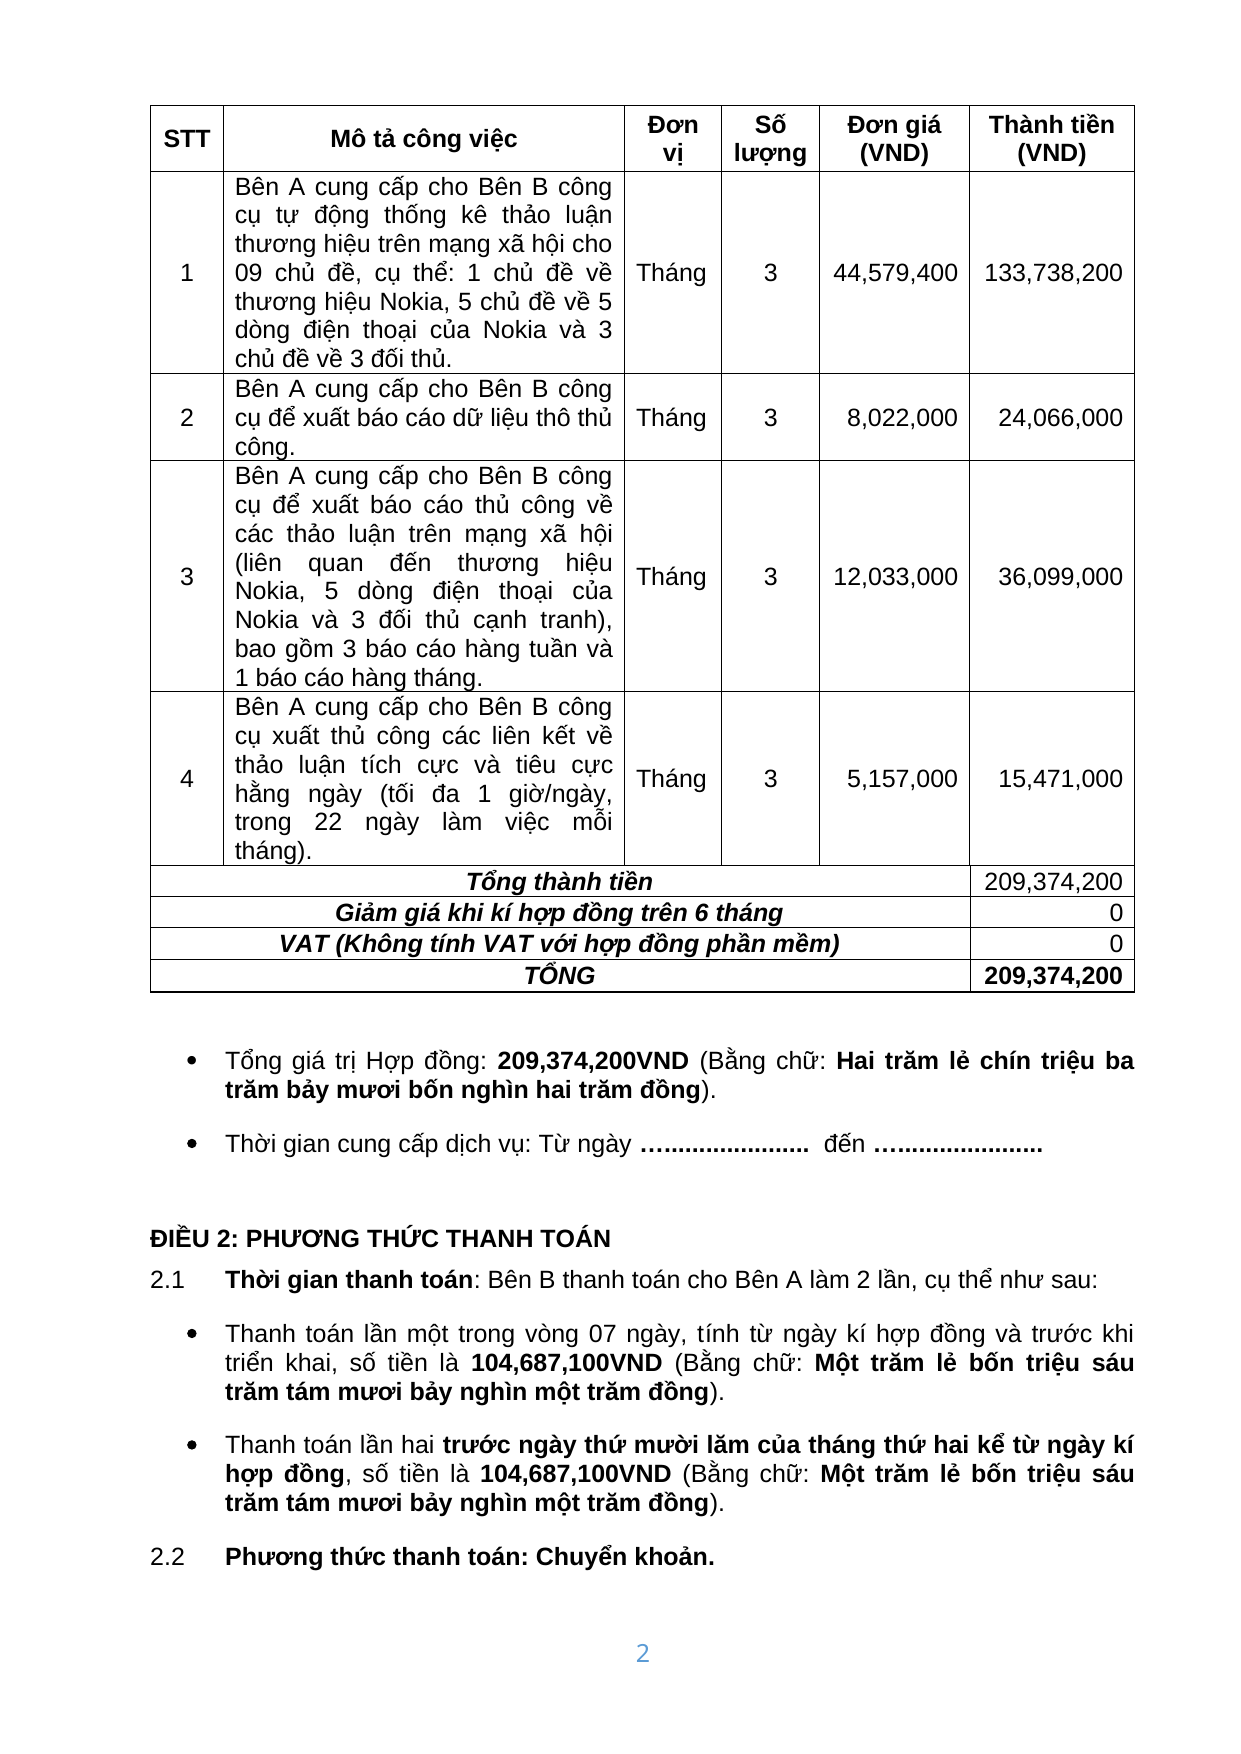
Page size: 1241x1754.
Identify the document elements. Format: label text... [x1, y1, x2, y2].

table_header STT [151, 106, 223, 171]
table_cell 3 [151, 461, 223, 691]
table_cell 36,099,000 [970, 461, 1134, 691]
table_cell Giảm giá khi kí hợp đồng trên 6 tháng [151, 897, 970, 927]
table_header Mô tả công việc [224, 106, 624, 171]
table_cell 4 [151, 692, 223, 865]
list Tổng giá trị Hợp đồng: 209,374,200VND (Bằng chữ: Hai trăm lẻ chín triệu ba trăm bảy mươi bốn nghìn hai trăm đồng). [187, 1046, 1135, 1104]
table_cell Bên A cung cấp cho Bên B công cụ xuất thủ công các liên kết về thảo luận tích cực và tiêu cực hằng ngày (tối đa 1 giờ/ngày, trong 22 ngày làm việc mỗi tháng). [224, 692, 624, 865]
table_header Thành tiền (VND) [970, 106, 1134, 171]
table_cell 3 [722, 172, 819, 373]
table_cell Tháng [625, 461, 721, 691]
table_cell 3 [722, 374, 819, 460]
table_cell 2 [151, 374, 223, 460]
table_cell Tháng [625, 692, 721, 865]
table_cell 44,579,400 [820, 172, 969, 373]
table_cell 209,374,200 [971, 866, 1134, 896]
table_cell 24,066,000 [970, 374, 1134, 460]
table_cell 209,374,200 [971, 960, 1134, 991]
list Thời gian cung cấp dịch vụ: Từ ngày …..................... đến …..................... [187, 1129, 1135, 1158]
text ĐIỀU 2: PHƯƠNG THỨC THANH TOÁN [150, 1224, 1135, 1253]
table_cell 5,157,000 [820, 692, 969, 865]
table_cell 0 [971, 928, 1134, 958]
table_cell 8,022,000 [820, 374, 969, 460]
table_cell 3 [722, 692, 819, 865]
table_cell 12,033,000 [820, 461, 969, 691]
table_cell Bên A cung cấp cho Bên B công cụ tự động thống kê thảo luận thương hiệu trên mạng xã hội cho 09 chủ đề, cụ thể: 1 chủ đề về thương hiệu Nokia, 5 chủ đề về 5 dòng điện thoại của Nokia và 3 chủ đề về 3 đối thủ. [224, 172, 624, 373]
table_cell 1 [151, 172, 223, 373]
list Thời gian thanh toán: Bên B thanh toán cho Bên A làm 2 lần, cụ thể như sau: [150, 1265, 1135, 1294]
table_cell VAT (Không tính VAT với hợp đồng phần mềm) [151, 928, 970, 958]
table_cell Tháng [625, 172, 721, 373]
table_header Số lượng [722, 106, 819, 171]
table_cell 3 [722, 461, 819, 691]
table_cell Bên A cung cấp cho Bên B công cụ để xuất báo cáo thủ công về các thảo luận trên mạng xã hội (liên quan đến thương hiệu Nokia, 5 dòng điện thoại của Nokia và 3 đối thủ cạnh tranh), bao gồm 3 báo cáo hàng tuần và 1 báo cáo hàng tháng. [224, 461, 624, 691]
list Phương thức thanh toán: Chuyển khoản. [150, 1542, 1135, 1570]
table_cell Bên A cung cấp cho Bên B công cụ để xuất báo cáo dữ liệu thô thủ công. [224, 374, 624, 460]
table_cell 0 [971, 897, 1134, 927]
table_cell 15,471,000 [970, 692, 1134, 865]
table_cell Tổng thành tiền [151, 866, 970, 896]
list Thanh toán lần một trong vòng 07 ngày, tính từ ngày kí hợp đồng và trước khi triển khai, số tiền là 104,687,100VND (Bằng chữ: Một trăm lẻ bốn triệu sáu trăm tám mươi bảy nghìn một trăm đồng). [187, 1319, 1135, 1405]
table_cell 133,738,200 [970, 172, 1134, 373]
table_header Đơn giá (VND) [820, 106, 969, 171]
list Thanh toán lần hai trước ngày thứ mười lăm của tháng thứ hai kể từ ngày kí hợp đồng, số tiền là 104,687,100VND (Bằng chữ: Một trăm lẻ bốn triệu sáu trăm tám mươi bảy nghìn một trăm đồng). [187, 1430, 1135, 1517]
table_cell TỔNG [151, 960, 970, 991]
table_header Đơn vị [625, 106, 721, 171]
table_cell Tháng [625, 374, 721, 460]
